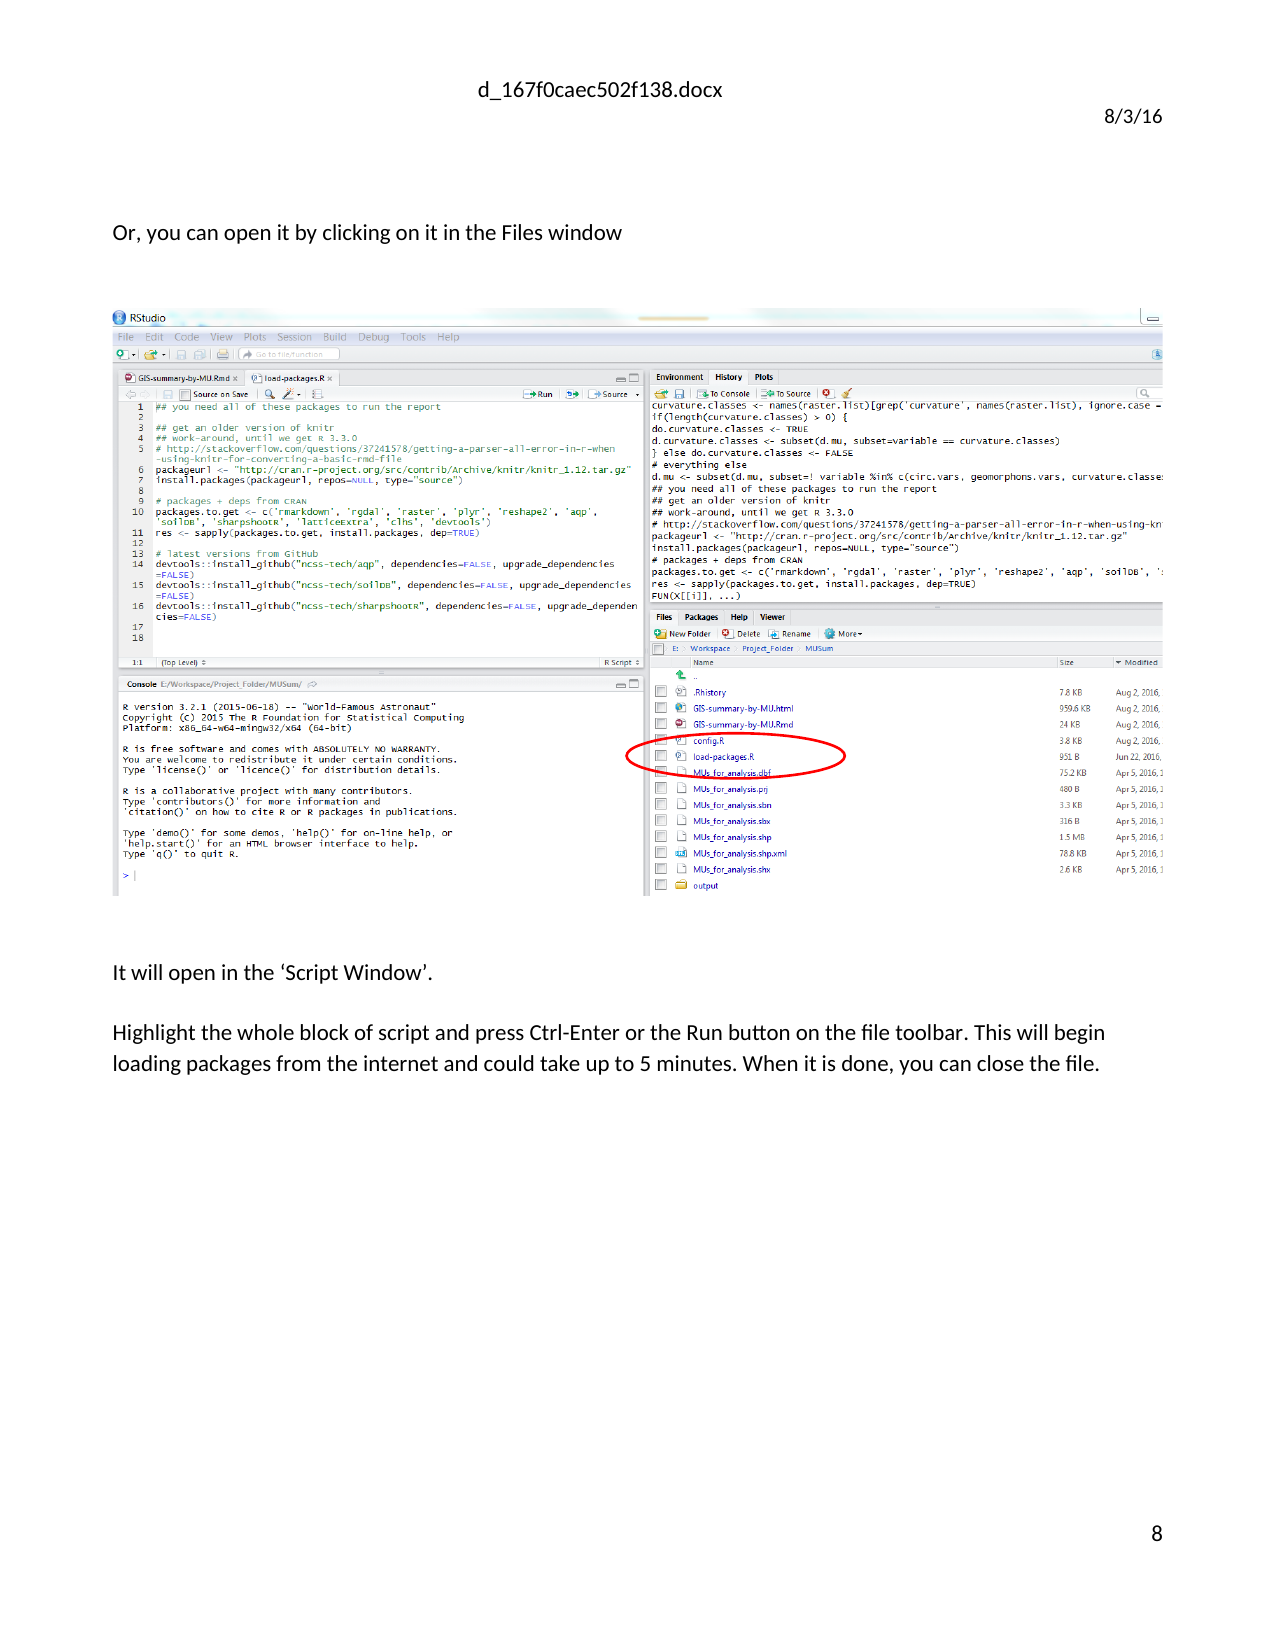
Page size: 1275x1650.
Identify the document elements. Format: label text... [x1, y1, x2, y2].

list It will open in the ‘Script Window’. [112, 958, 1162, 986]
list Highlight the whole block of script and press Ctrl-Enter or the Run button on the file toolbar. This will begin loading packages from the internet and could take up to 5 minutes. When it is done, you can close the file. [112, 1018, 1162, 1077]
text Or, you can open it by clicking on it in the Files window [112, 218, 1162, 246]
picture [112, 308, 1163, 896]
